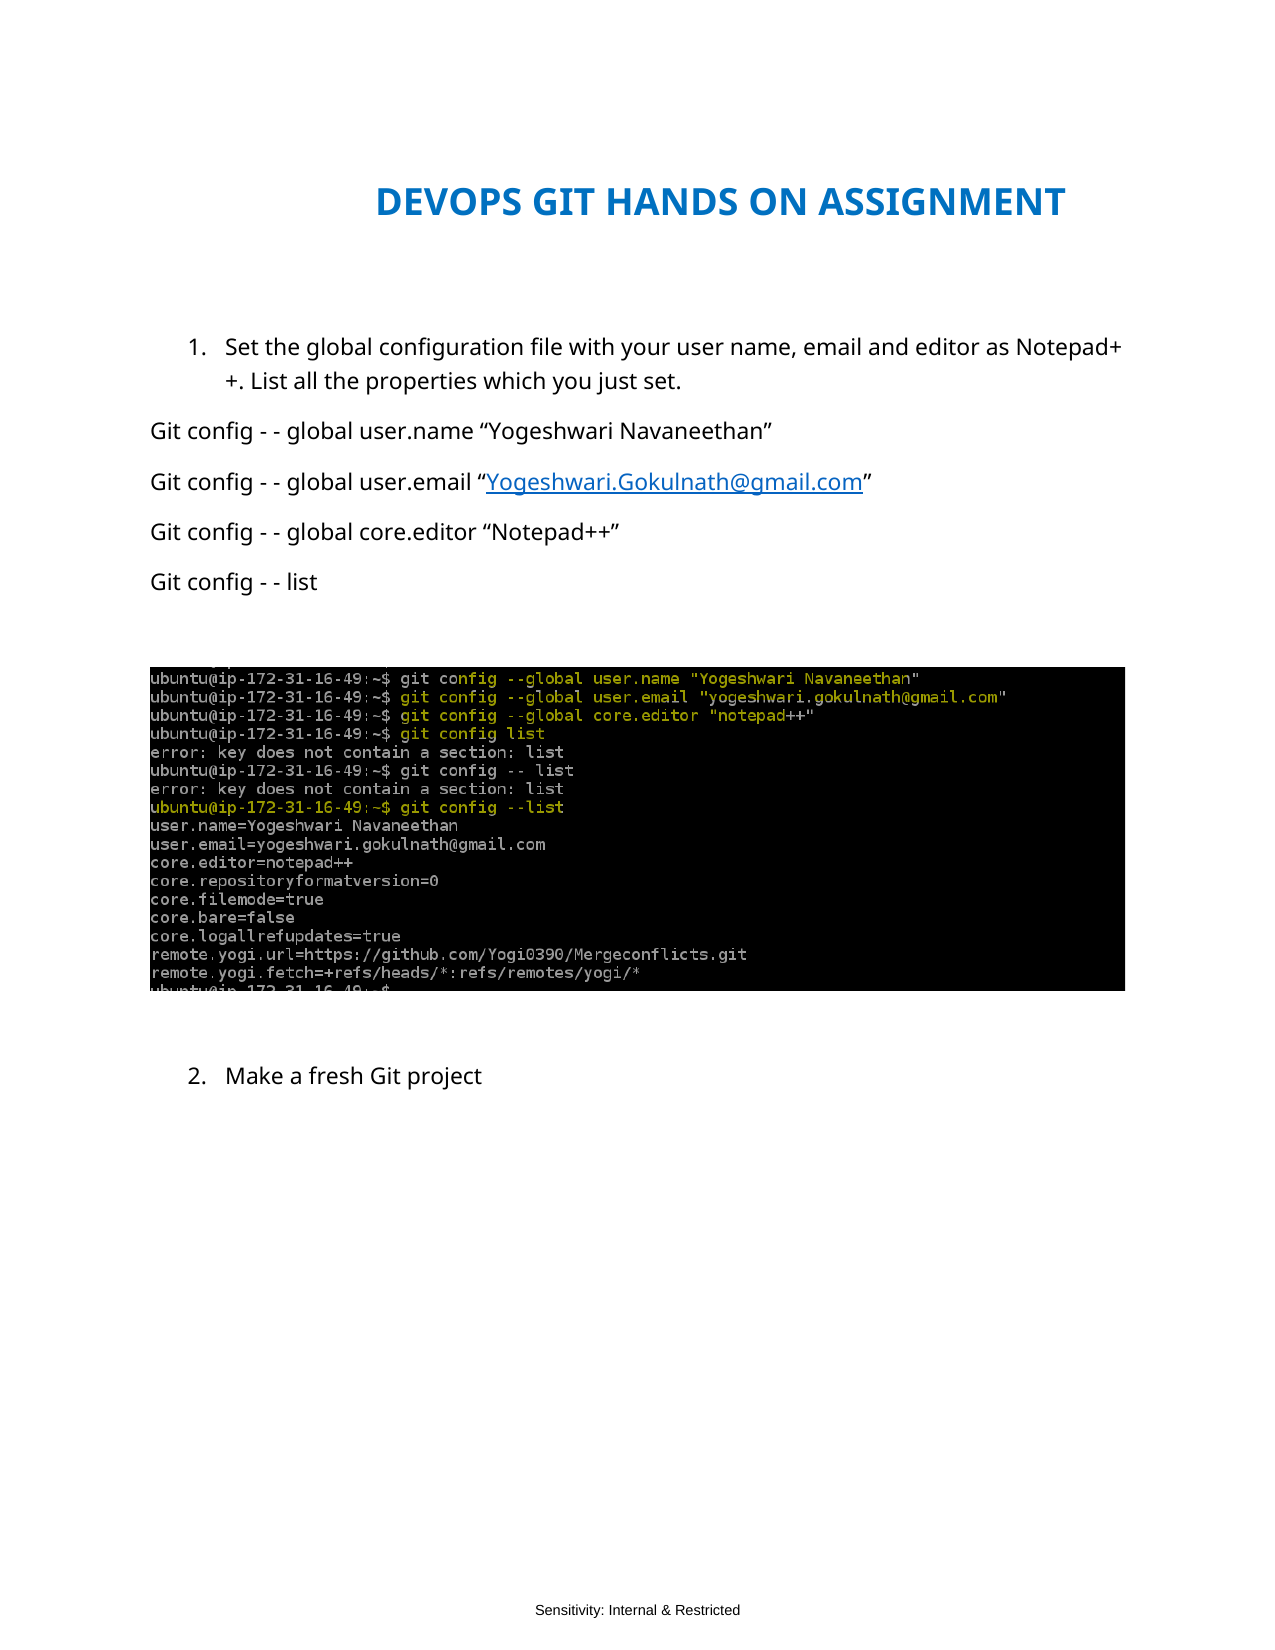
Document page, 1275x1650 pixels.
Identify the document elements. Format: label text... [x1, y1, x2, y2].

list Set the global configuration file with your user name, email and editor as Notepad++. List all the properties which you just set. [187, 331, 1125, 396]
subtitle DEVOPS GIT HANDS ON ASSIGNMENT [150, 175, 1125, 226]
text Git config - - list [150, 566, 1125, 598]
text Git config - - global core.editor “Notepad++” [150, 516, 1125, 547]
picture [150, 667, 1125, 991]
text Git config - - global user.email “Yogeshwari.Gokulnath@gmail.com” [150, 466, 1125, 497]
list Make a fresh Git project [187, 1060, 1125, 1091]
text Git config - - global user.name “Yogeshwari Navaneethan” [150, 415, 1125, 446]
